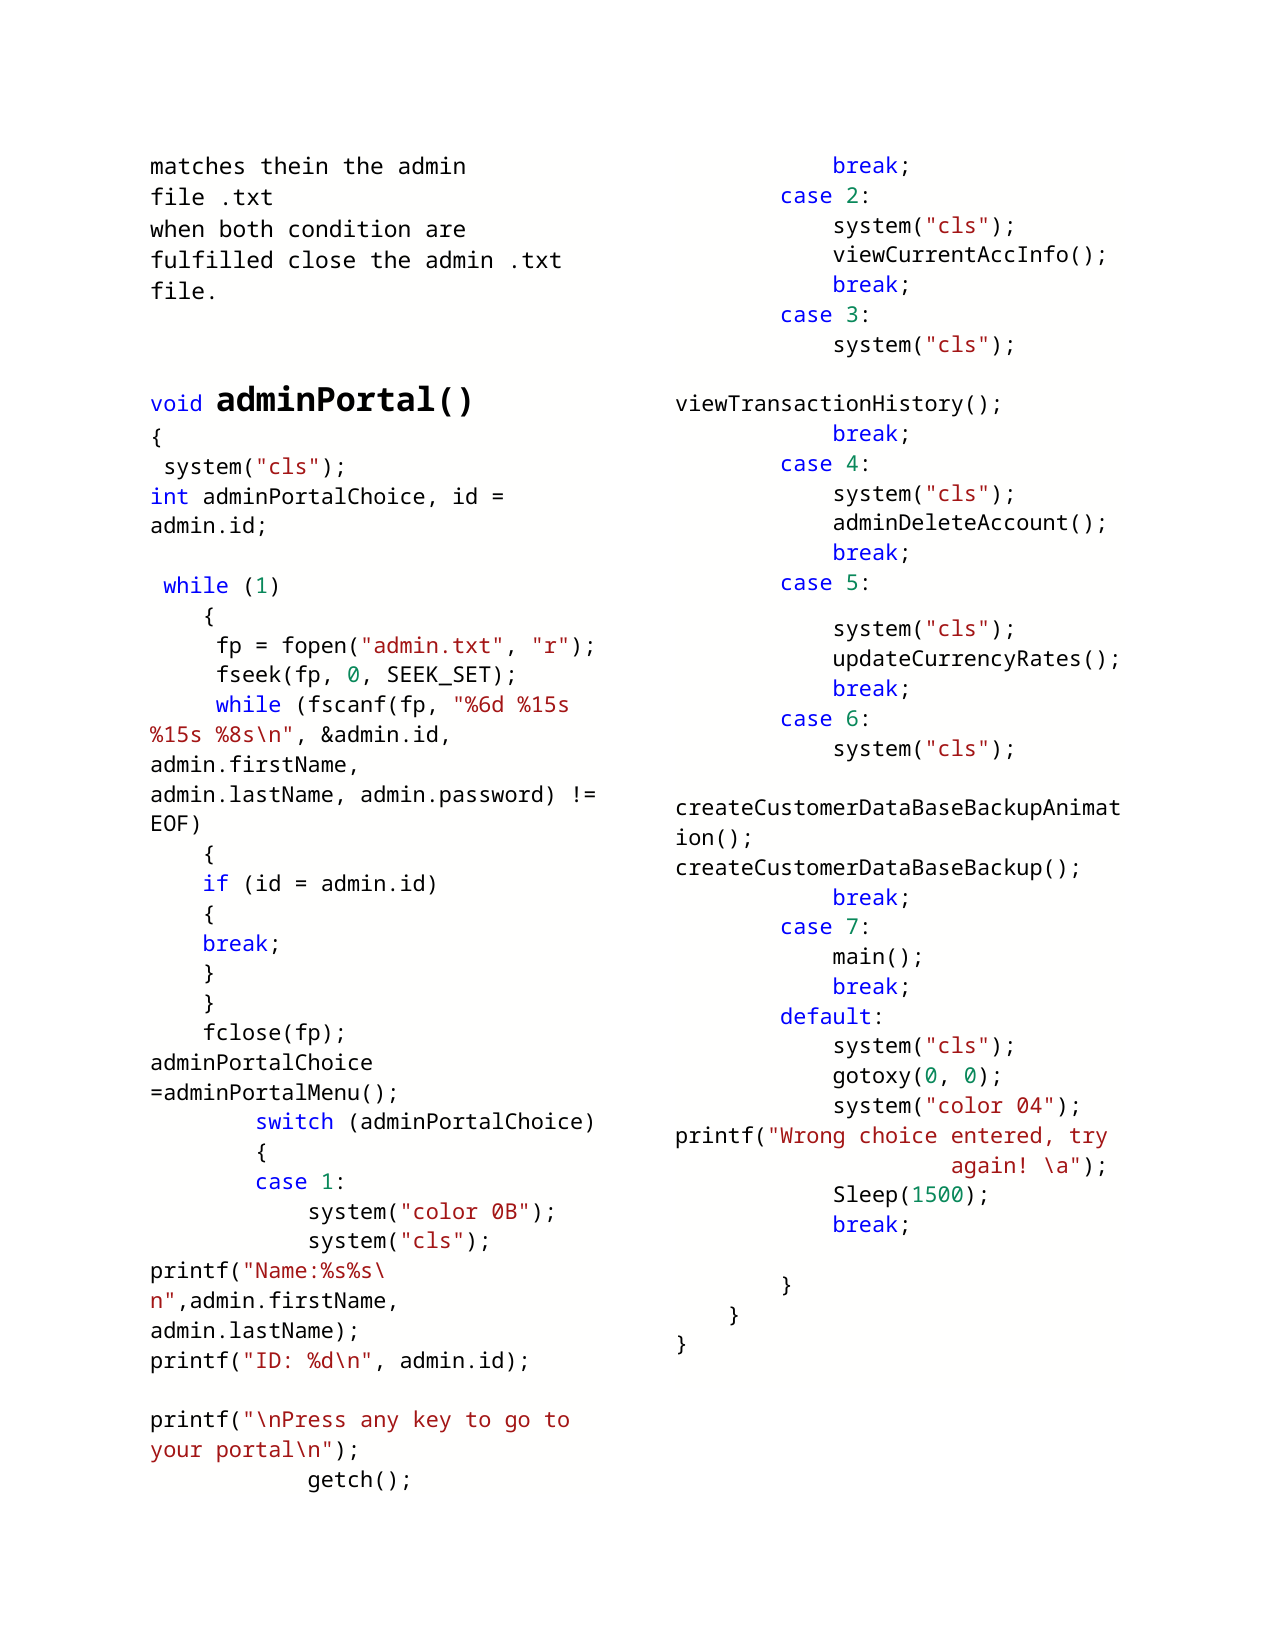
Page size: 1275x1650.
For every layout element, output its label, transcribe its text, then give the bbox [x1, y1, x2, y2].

text case 2: [675, 180, 1125, 209]
text } [150, 987, 600, 1017]
text break; [675, 537, 1125, 567]
text system("cls"); [675, 613, 1125, 643]
text system("cls"); [150, 1226, 600, 1255]
text getch(); [150, 1464, 600, 1494]
text break; [675, 673, 1125, 703]
text { [150, 600, 600, 630]
text case 7: [675, 911, 1125, 941]
text if (id = admin.id) [150, 868, 600, 898]
text } [675, 1298, 1125, 1328]
text break; [675, 418, 1125, 448]
text system("cls"); [675, 209, 1125, 239]
text void adminPortal() [150, 376, 600, 421]
text while (fscanf(fp, "%6d %15s %15s %8s\n", &admin.id, admin.firstName, admin.lastName, admin.password) != EOF) [150, 689, 600, 838]
text int adminPortalChoice, id = admin.id; [150, 481, 600, 540]
text { [150, 838, 600, 868]
text printf("ID: %d\n", admin.id); [150, 1345, 600, 1374]
text fseek(fp, 0, SEEK_SET); [150, 659, 600, 689]
text adminDeleteAccount(); [675, 507, 1125, 537]
text break; [675, 881, 1125, 911]
text system("cls"); [150, 451, 600, 481]
text viewTransactionHistory(); [675, 358, 1125, 418]
text main(); [675, 941, 1125, 971]
text break; [675, 1209, 1125, 1239]
text case 4: [675, 448, 1125, 478]
text case 6: [675, 703, 1125, 733]
text } [675, 1269, 1125, 1298]
text system("color 04"); printf("Wrong choice entered, try [675, 1090, 1125, 1149]
text again! \a"); [675, 1149, 1125, 1179]
text adminPortalChoice =adminPortalMenu(); [150, 1047, 600, 1106]
text printf("\nPress any key to go to your portal\n"); [150, 1404, 600, 1464]
text createCustomerDataBaseBackupAnimation(); createCustomerDataBaseBackup(); [675, 762, 1125, 881]
text { [150, 898, 600, 928]
text Sleep(1500); [675, 1179, 1125, 1209]
text case 1: [150, 1166, 600, 1196]
text viewCurrentAccInfo(); [675, 239, 1125, 269]
text system("cls"); [675, 329, 1125, 358]
text printf("Name:%s%s\n",admin.firstName, admin.lastName); [150, 1255, 600, 1345]
text break; [675, 150, 1125, 180]
text } [150, 957, 600, 987]
text system("cls"); [675, 733, 1125, 762]
text { [150, 421, 600, 451]
text break; [150, 928, 600, 957]
text fclose(fp); [150, 1017, 600, 1047]
text case 5: [675, 567, 1125, 597]
text gotoxy(0, 0); [675, 1060, 1125, 1090]
text default: [675, 1001, 1125, 1030]
text break; [675, 971, 1125, 1001]
text case 3: [675, 299, 1125, 329]
text fp = fopen("admin.txt", "r"); [150, 630, 600, 659]
text updateCurrencyRates(); [675, 643, 1125, 673]
text system("cls"); [675, 1030, 1125, 1060]
text when both condition are fulfilled close the admin .txt file. [150, 212, 600, 306]
text } [675, 1328, 1125, 1358]
text system("color 0B"); [150, 1196, 600, 1226]
text switch (adminPortalChoice) [150, 1106, 600, 1136]
text { [150, 1136, 600, 1166]
text while (1) [150, 570, 600, 600]
text break; [675, 269, 1125, 299]
text system("cls"); [675, 478, 1125, 507]
